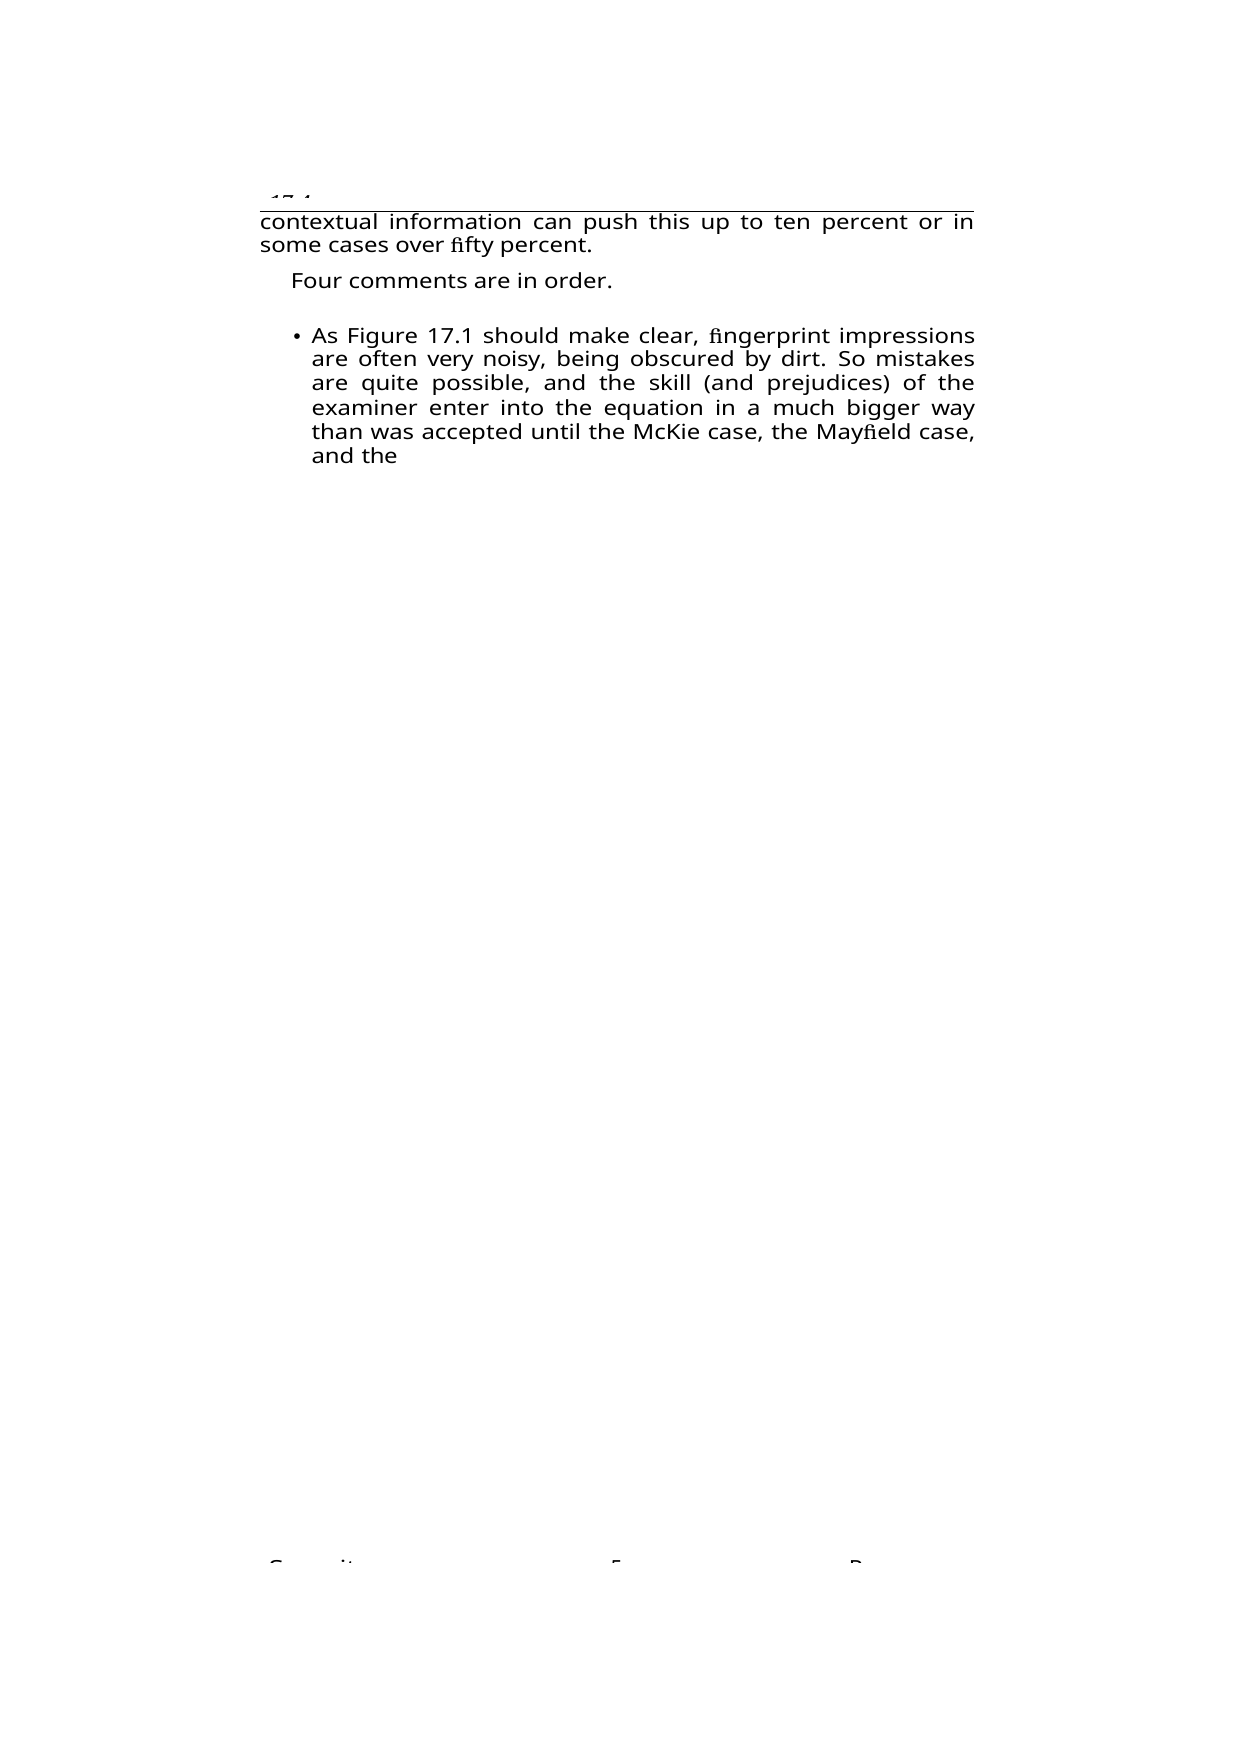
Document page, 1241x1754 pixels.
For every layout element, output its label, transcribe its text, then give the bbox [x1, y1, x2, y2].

text Four comments are in order. [291, 266, 1065, 295]
list As Figure 17.1 should make clear, ﬁngerprint impressions are often very noisy, being obscured by dirt. So mistakes are quite possible, and the skill (and prejudices) of the examiner enter into the equation in a much bigger way than was accepted until the McKie case, the Mayﬁeld case, and the [291, 324, 975, 470]
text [259, 210, 975, 259]
